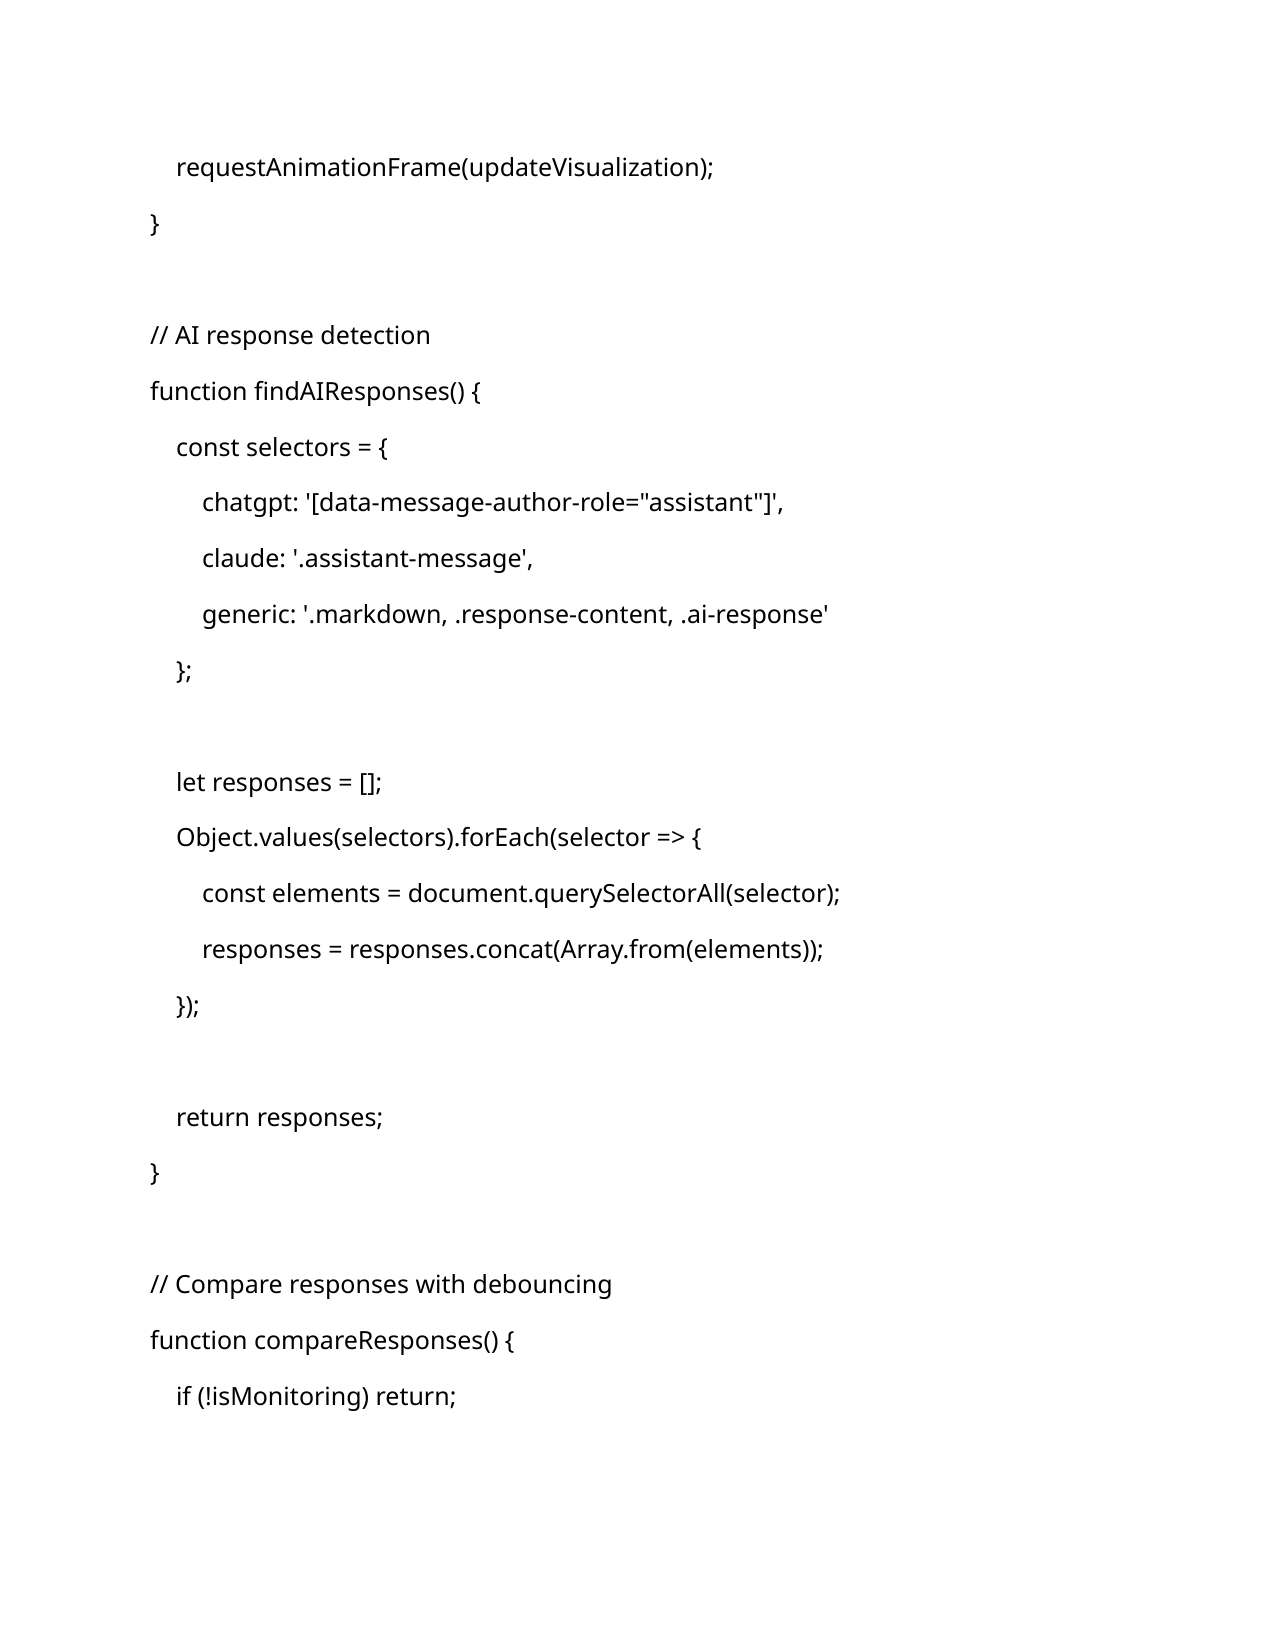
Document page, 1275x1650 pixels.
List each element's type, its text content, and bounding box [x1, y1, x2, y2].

text generic: '.markdown, .response-content, .ai-response' [150, 597, 1125, 631]
text // Compare responses with debouncing [150, 1267, 1125, 1301]
text Object.values(selectors).forEach(selector => { [150, 820, 1125, 854]
text }; [150, 652, 1125, 687]
text if (!isMonitoring) return; [150, 1378, 1125, 1412]
text }); [150, 987, 1125, 1022]
text return responses; [150, 1099, 1125, 1133]
text chatgpt: '[data-message-author-role="assistant"]', [150, 485, 1125, 519]
text } [150, 206, 1125, 240]
text let responses = []; [150, 764, 1125, 798]
text // AI response detection [150, 317, 1125, 352]
text function findAIResponses() { [150, 373, 1125, 407]
text function compareResponses() { [150, 1322, 1125, 1357]
text const selectors = { [150, 429, 1125, 463]
text requestAnimationFrame(updateVisualization); [150, 150, 1125, 184]
text claude: '.assistant-message', [150, 541, 1125, 575]
text } [150, 1155, 1125, 1189]
text responses = responses.concat(Array.from(elements)); [150, 932, 1125, 966]
text const elements = document.querySelectorAll(selector); [150, 876, 1125, 910]
